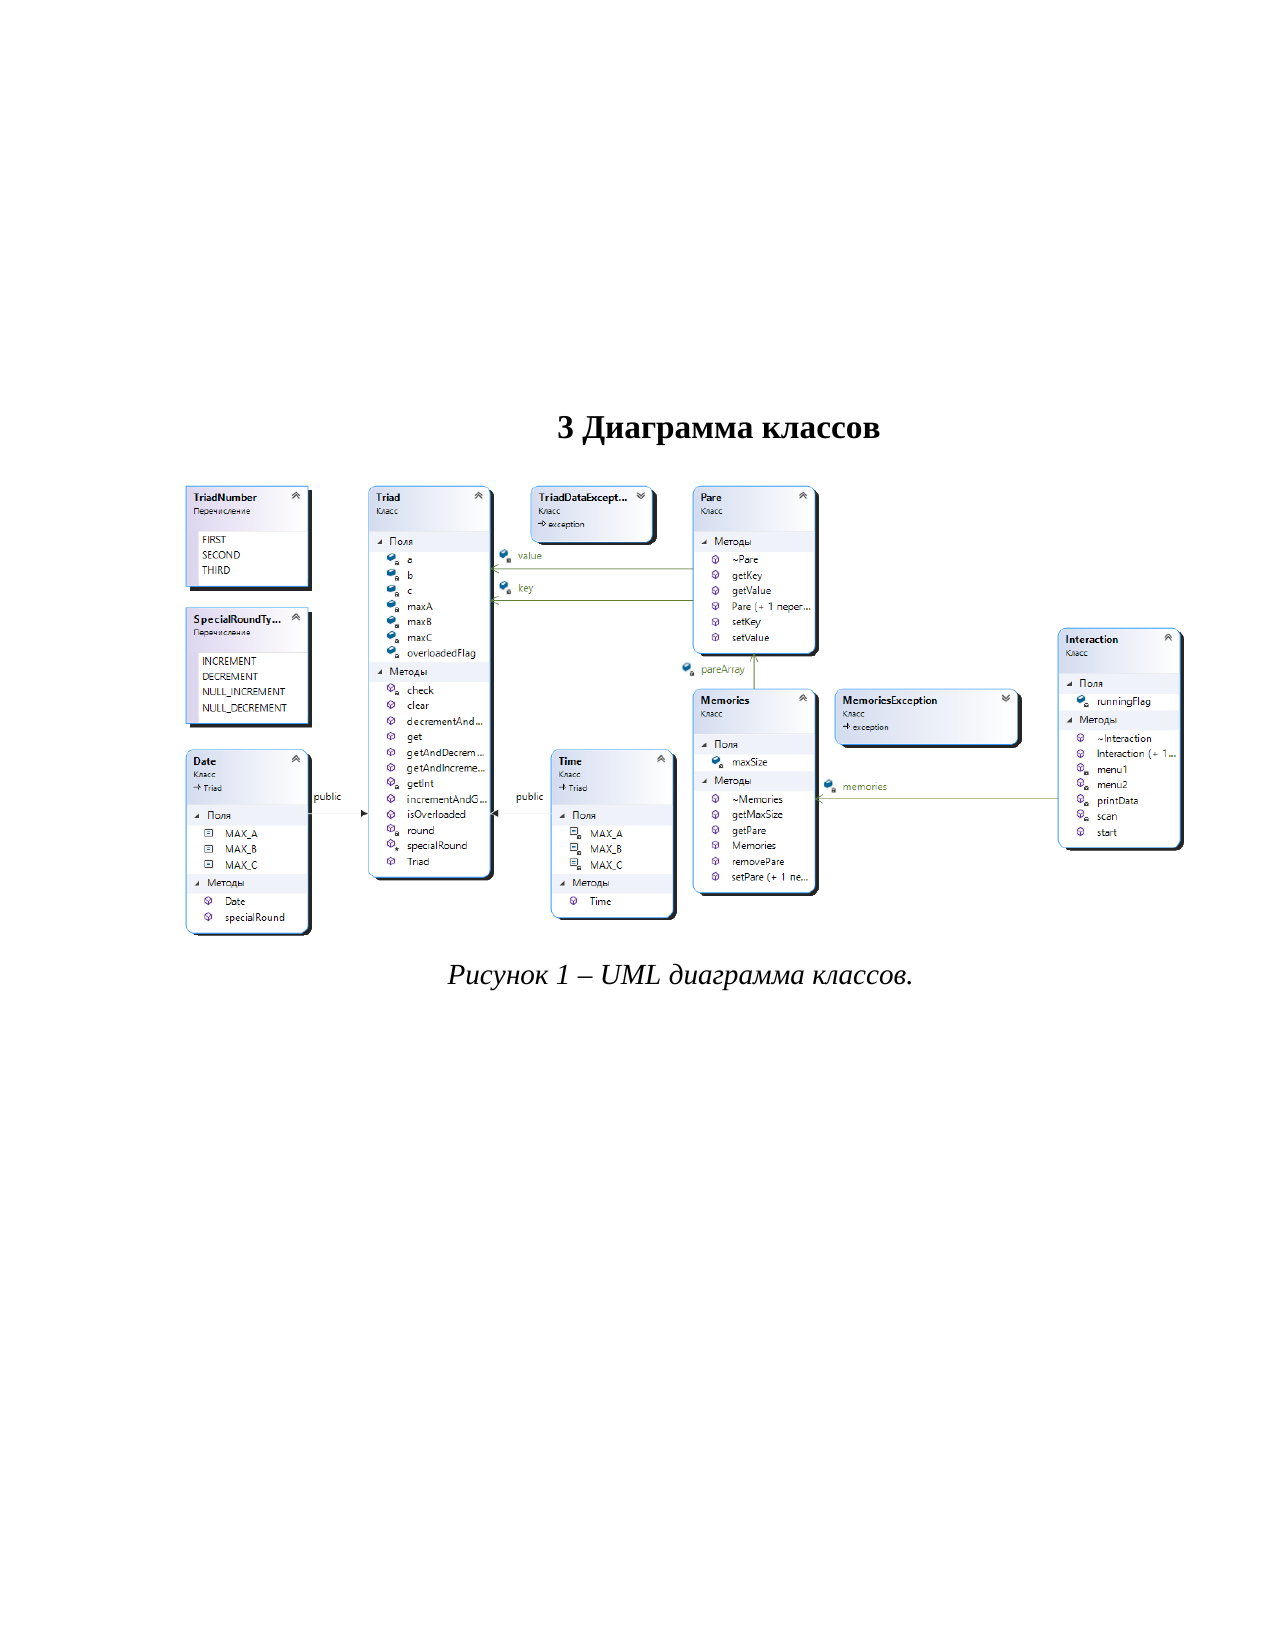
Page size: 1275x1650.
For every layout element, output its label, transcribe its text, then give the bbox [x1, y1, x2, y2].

picture [177, 477, 1187, 940]
subtitle 3 Диаграмма классов [177, 407, 1186, 446]
text Рисунок 1 – UML диаграмма классов. [177, 957, 1186, 990]
